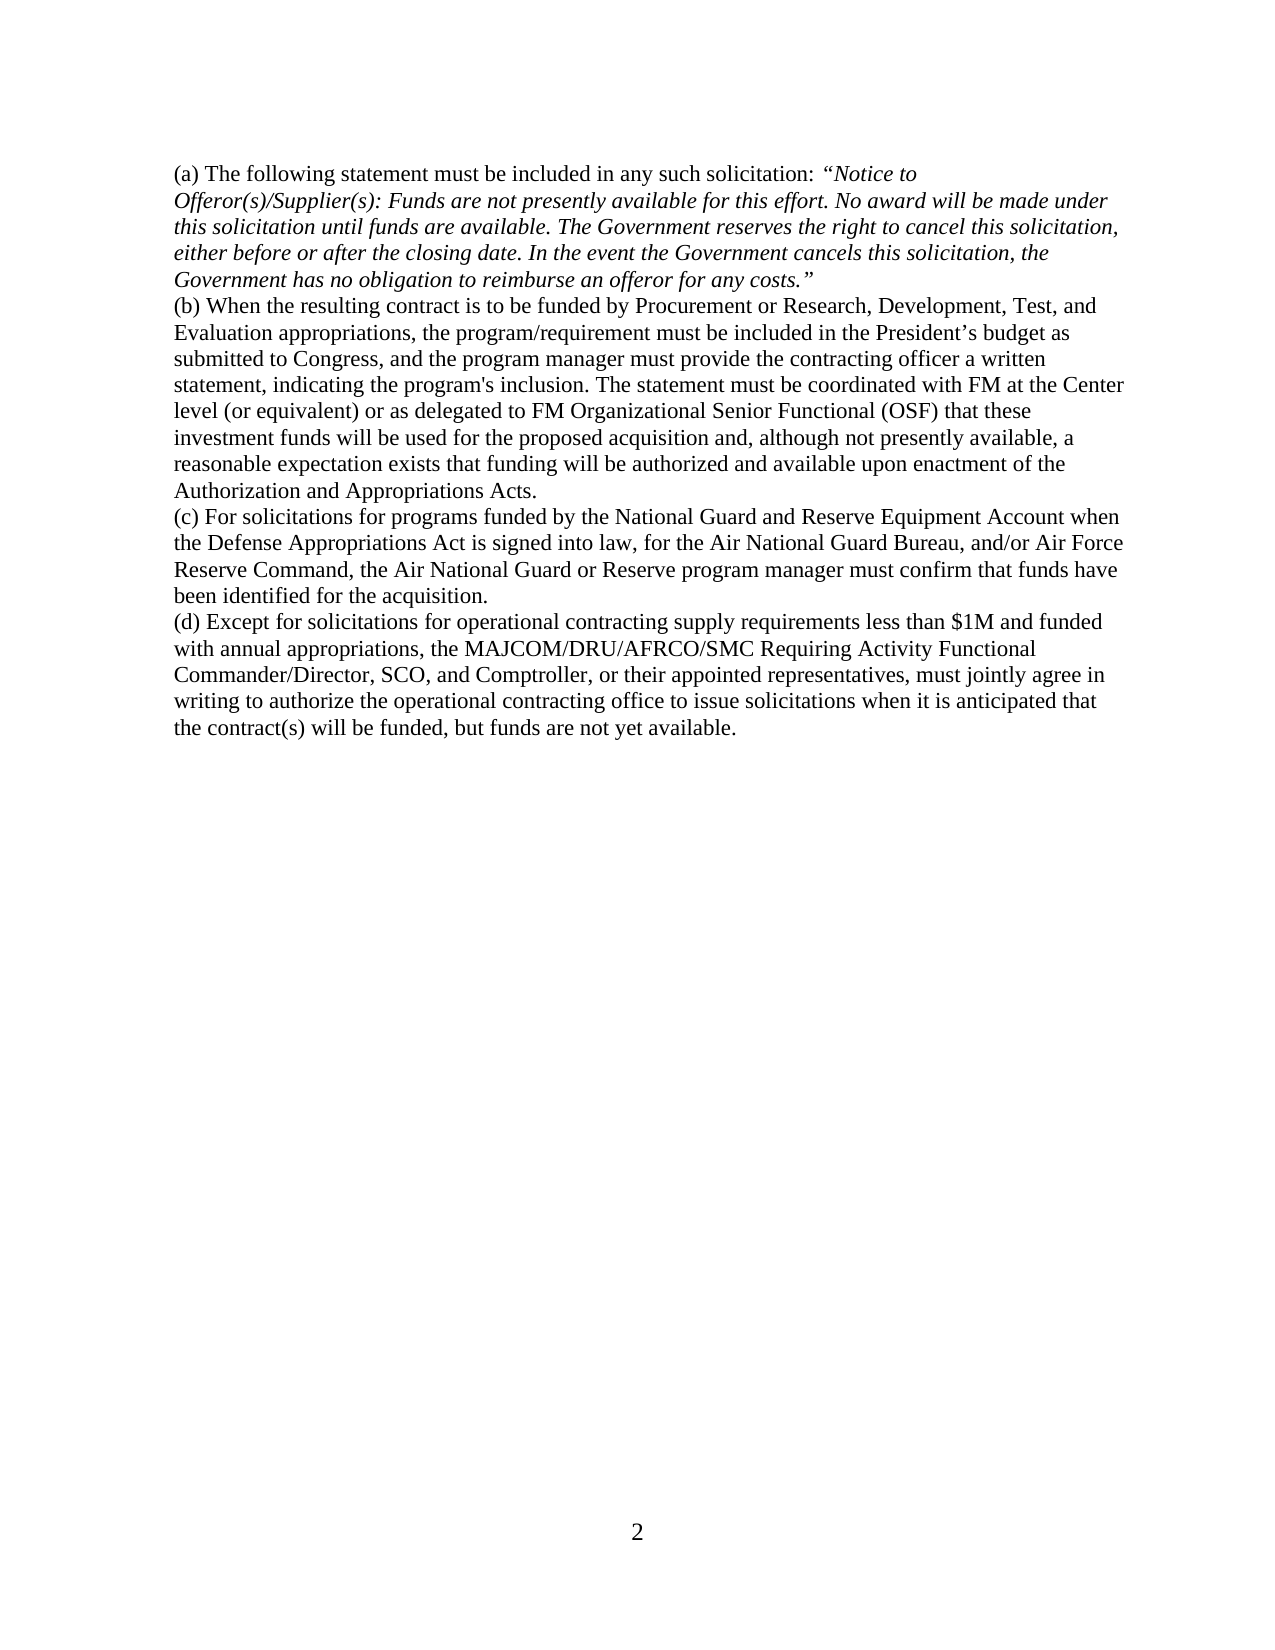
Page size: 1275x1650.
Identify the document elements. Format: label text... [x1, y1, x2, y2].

text (a) The following statement must be included in any such solicitation: “Notice to Offeror(s)/Supplier(s): Funds are not presently available for this effort. No award will be made under this solicitation until funds are available. The Government reserves the right to cancel this solicitation, either before or after the closing date. In the event the Government cancels this solicitation, the Government has no obligation to reimburse an offeror for any costs.” [163, 150, 1135, 292]
text (d) Except for solicitations for operational contracting supply requirements less than $1M and funded with annual appropriations, the MAJCOM/DRU/AFRCO/SMC Requiring Activity Functional Commander/Director, SCO, and Comptroller, or their appointed representatives, must jointly agree in writing to authorize the operational contracting office to issue solicitations when it is anticipated that the contract(s) will be funded, but funds are not yet available. [163, 608, 1135, 751]
text (c) For solicitations for programs funded by the National Guard and Reserve Equipment Account when the Defense Appropriations Act is signed into law, for the Air National Guard Bureau, and/or Air Force Reserve Command, the Air National Guard or Reserve program manager must confirm that funds have been identified for the acquisition. [163, 503, 1135, 608]
text (b) When the resulting contract is to be funded by Procurement or Research, Development, Test, and Evaluation appropriations, the program/requirement must be included in the President’s budget as submitted to Congress, and the program manager must provide the contracting officer a written statement, indicating the program's inclusion. The statement must be coordinated with FM at the Center level (or equivalent) or as delegated to FM Organizational Senior Functional (OSF) that these investment funds will be used for the proposed acquisition and, although not presently available, a reasonable expectation exists that funding will be authorized and available upon enactment of the Authorization and Appropriations Acts. [163, 292, 1135, 503]
